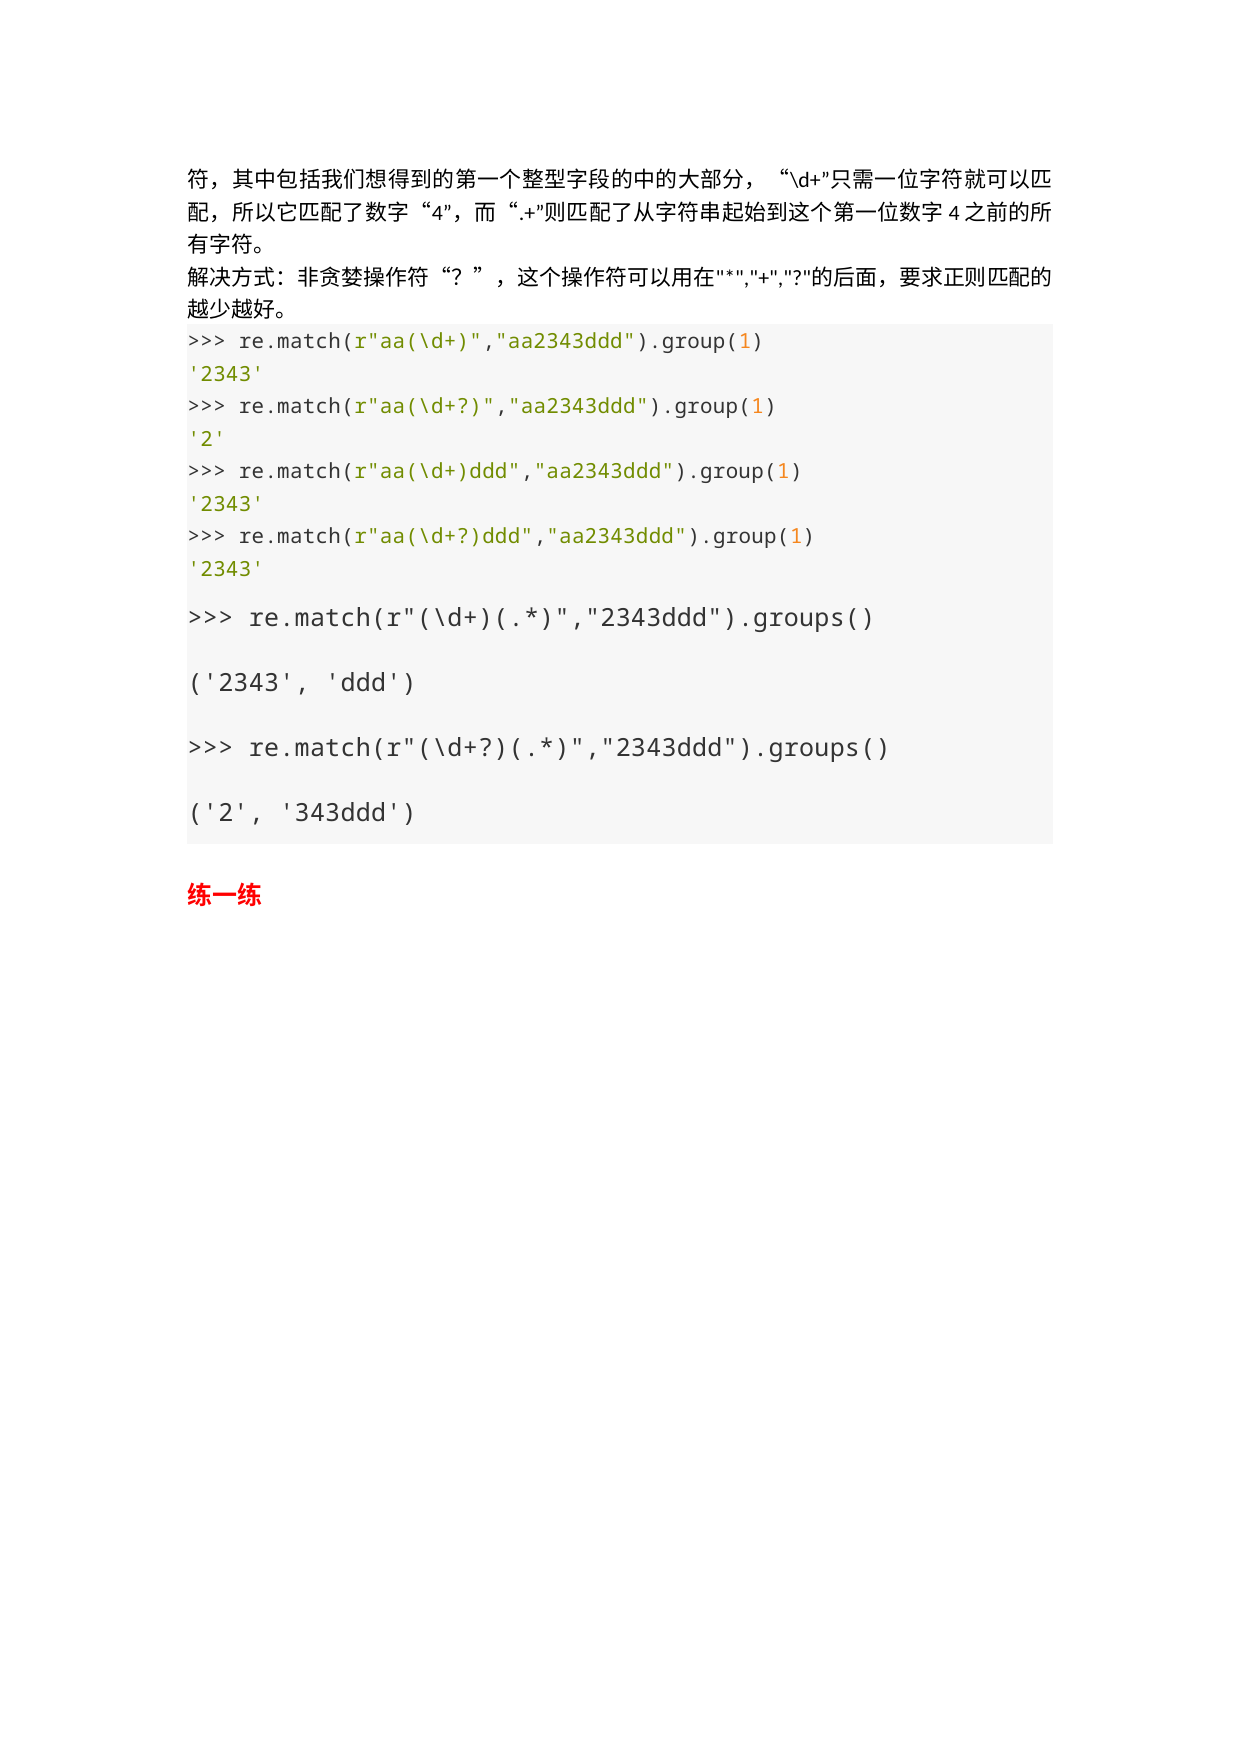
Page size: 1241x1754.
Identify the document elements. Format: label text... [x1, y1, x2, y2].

text ('2', '343ddd') [187, 779, 1053, 844]
text >>> re.match(r"aa(\d+?)ddd","aa2343ddd").group(1) [187, 519, 1053, 552]
text '2343' [187, 552, 1053, 584]
text '2343' [187, 487, 1053, 519]
text '2' [187, 422, 1053, 454]
text >>> re.match(r"(\d+)(.*)","2343ddd").groups() [187, 584, 1053, 649]
text >>> re.match(r"aa(\d+)","aa2343ddd").group(1) [187, 324, 1053, 357]
text '2343' [187, 357, 1053, 389]
text >>> re.match(r"aa(\d+)ddd","aa2343ddd").group(1) [187, 454, 1053, 487]
text 练一练 [187, 861, 1053, 926]
text >>> re.match(r"aa(\d+?)","aa2343ddd").group(1) [187, 389, 1053, 422]
text >>> re.match(r"(\d+?)(.*)","2343ddd").groups() [187, 714, 1053, 779]
text 解决方式：非贪婪操作符“？”，这个操作符可以用在"*","+","?"的后面，要求正则匹配的越少越好。 [187, 259, 1053, 324]
text ('2343', 'ddd') [187, 649, 1053, 714]
